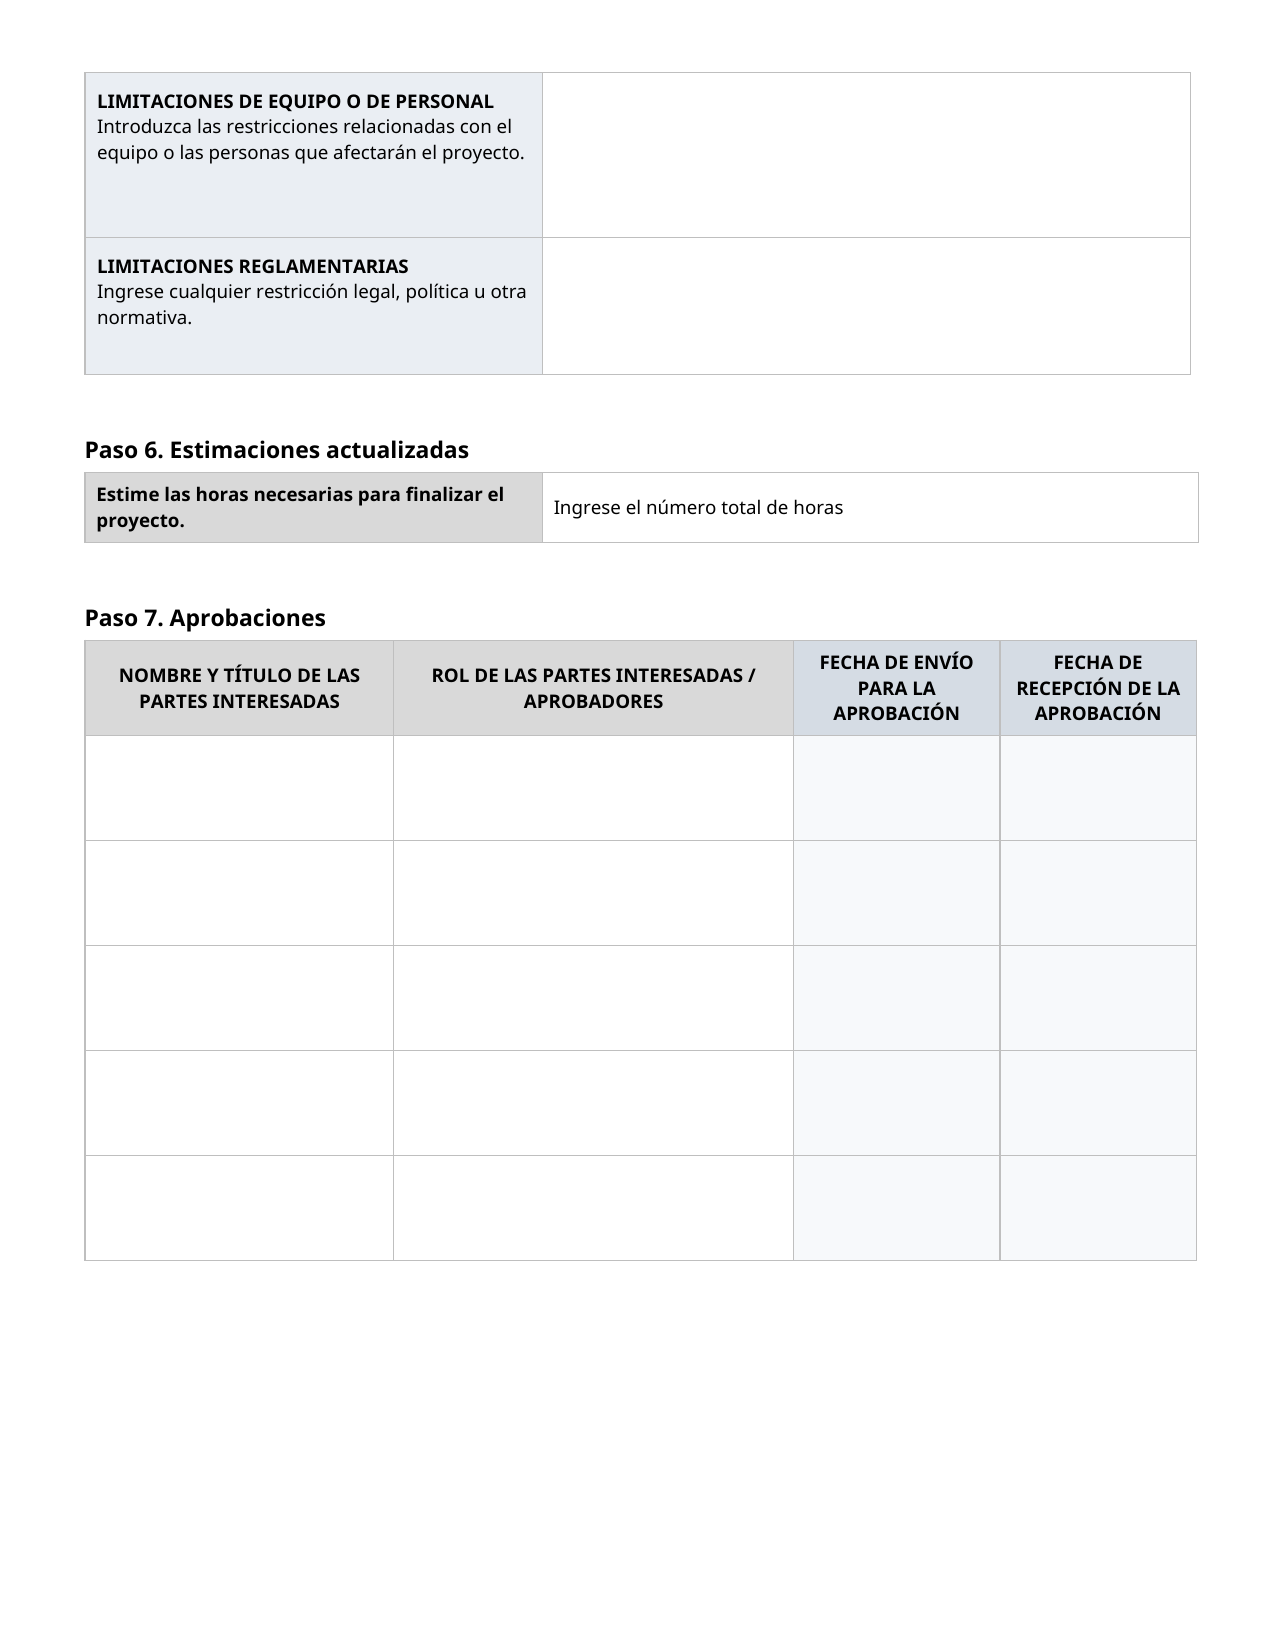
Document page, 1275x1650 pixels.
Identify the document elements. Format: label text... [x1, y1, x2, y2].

table_cell [1001, 736, 1196, 840]
table_header FECHA DE RECEPCIÓN DE LA APROBACIÓN [1001, 641, 1196, 735]
table_cell [794, 1156, 999, 1260]
table_cell [86, 1156, 393, 1260]
table_header FECHA DE ENVÍO PARA LA APROBACIÓN [794, 641, 999, 735]
table_cell [394, 841, 793, 945]
table_cell [394, 946, 793, 1050]
table_cell [394, 1156, 793, 1260]
table_header ROL DE LAS PARTES INTERESADAS / APROBADORES [394, 641, 793, 735]
table_cell [543, 73, 1190, 237]
table_cell [86, 946, 393, 1050]
table_cell [794, 1051, 999, 1155]
table_header Estime las horas necesarias para finalizar el proyecto. [86, 473, 542, 542]
table_cell [394, 736, 793, 840]
table_header NOMBRE Y TÍTULO DE LAS PARTES INTERESADAS [86, 641, 393, 735]
subtitle Paso 7. Aprobaciones [84, 602, 1191, 633]
table_cell [86, 841, 393, 945]
table_cell [1001, 1051, 1196, 1155]
table_cell LIMITACIONES DE EQUIPO O DE PERSONAL Introduzca las restricciones relacionadas con el equipo o las personas que afectarán el proyecto. [86, 73, 542, 237]
subtitle Paso 6. Estimaciones actualizadas [84, 434, 1191, 466]
table_cell [794, 841, 999, 945]
table_cell LIMITACIONES REGLAMENTARIAS Ingrese cualquier restricción legal, política u otra normativa. [86, 238, 542, 374]
table_cell [1001, 946, 1196, 1050]
table_cell [1001, 841, 1196, 945]
table_cell [86, 736, 393, 840]
table_cell [543, 238, 1190, 374]
table_cell [794, 736, 999, 840]
table_cell [1001, 1156, 1196, 1260]
table_cell [394, 1051, 793, 1155]
table_cell [794, 946, 999, 1050]
table_header Ingrese el número total de horas [543, 473, 1198, 542]
table_cell [86, 1051, 393, 1155]
